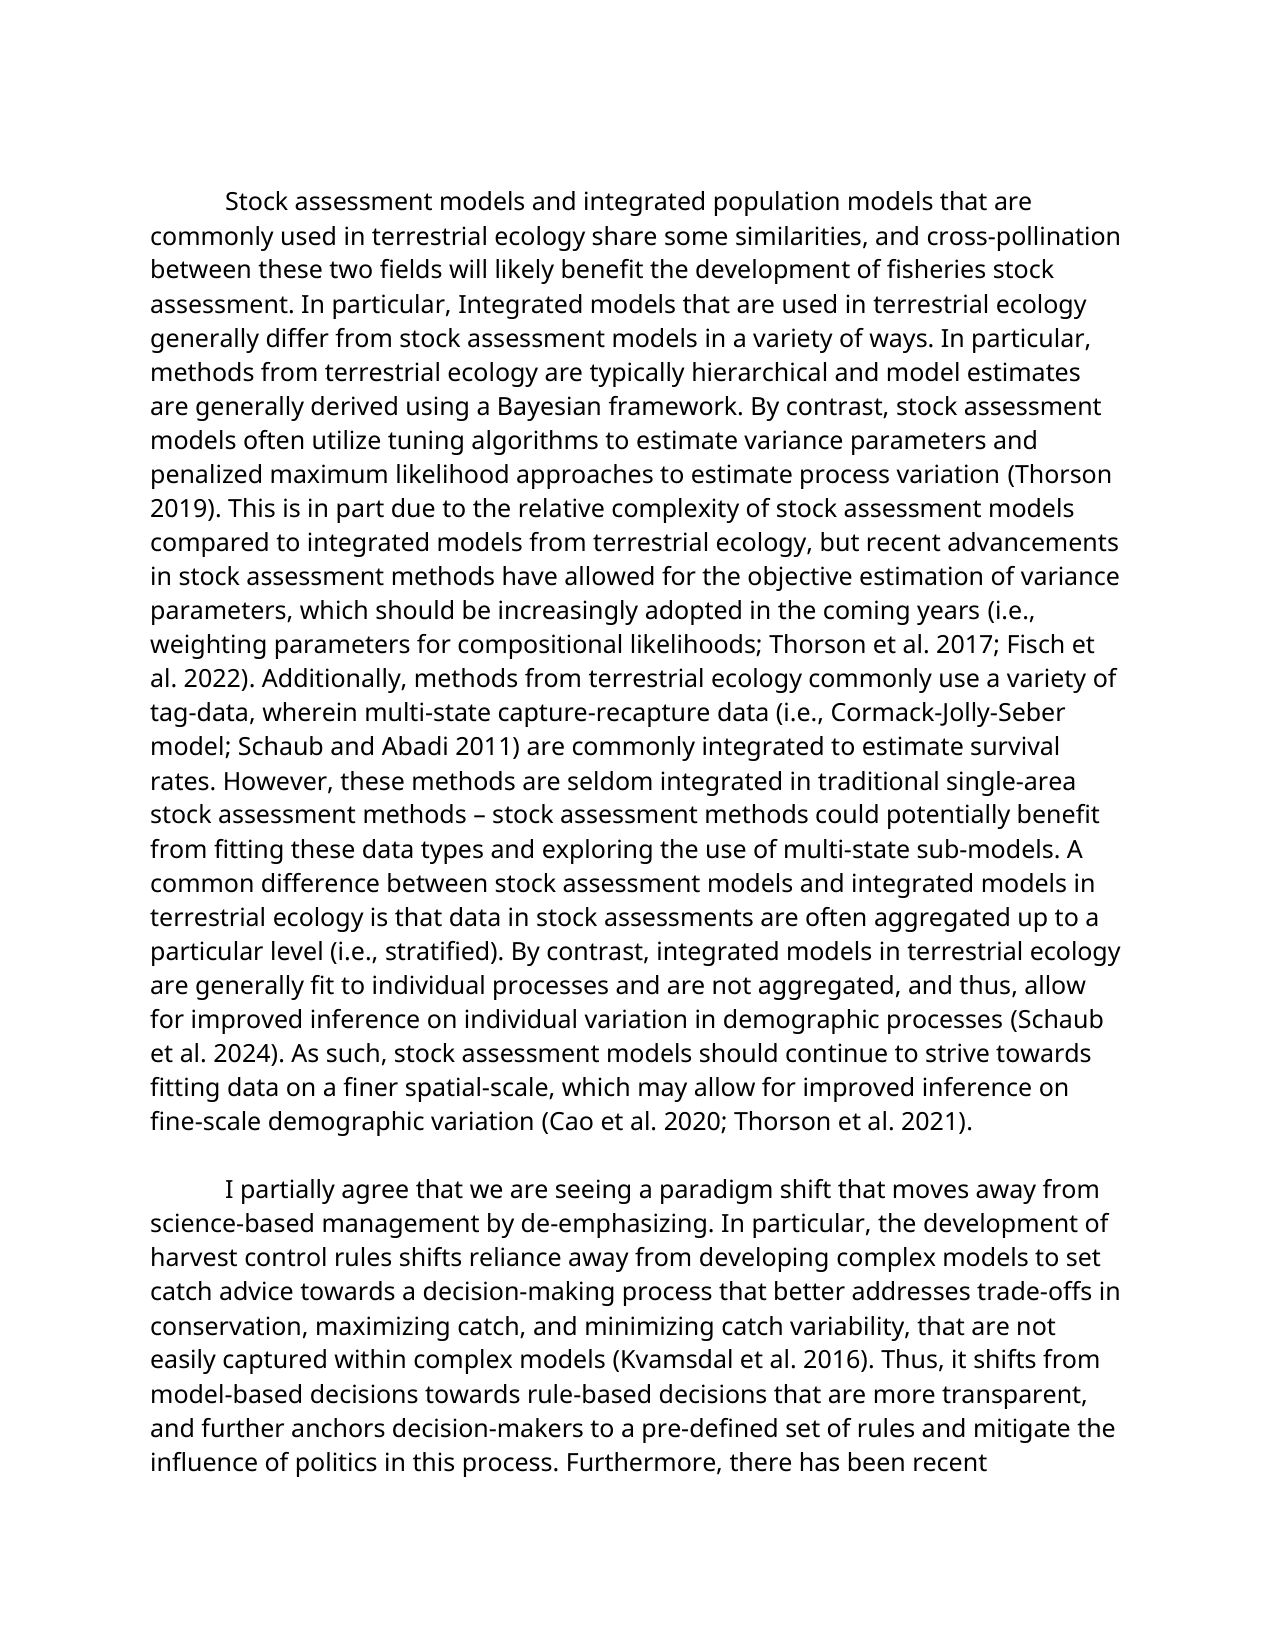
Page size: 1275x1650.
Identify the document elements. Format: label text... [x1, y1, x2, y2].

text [150, 1172, 1125, 1478]
text Stock assessment models and integrated population models that are commonly used in terrestrial ecology share some similarities, and cross-pollination between these two fields will likely benefit the development of fisheries stock assessment. In particular, Integrated models that are used in terrestrial ecology generally differ from stock assessment models in a variety of ways. In particular, methods from terrestrial ecology are typically hierarchical and model estimates are generally derived using a Bayesian framework. By contrast, stock assessment models often utilize tuning algorithms to estimate variance parameters and penalized maximum likelihood approaches to estimate process variation (Thorson 2019). This is in part due to the relative complexity of stock assessment models compared to integrated models from terrestrial ecology, but recent advancements in stock assessment methods have allowed for the objective estimation of variance parameters, which should be increasingly adopted in the coming years (i.e., weighting parameters for compositional likelihoods; Thorson et al. 2017; Fisch et al. 2022). Additionally, methods from terrestrial ecology commonly use a variety of tag-data, wherein multi-state capture-recapture data (i.e., Cormack-Jolly-Seber model; Schaub and Abadi 2011) are commonly integrated to estimate survival rates. However, these methods are seldom integrated in traditional single-area stock assessment methods – stock assessment methods could potentially benefit from fitting these data types and exploring the use of multi-state sub-models. A common difference between stock assessment models and integrated models in terrestrial ecology is that data in stock assessments are often aggregated up to a particular level (i.e., stratified). By contrast, integrated models in terrestrial ecology are generally fit to individual processes and are not aggregated, and thus, allow for improved inference on individual variation in demographic processes (Schaub et al. 2024). As such, stock assessment models should continue to strive towards fitting data on a finer spatial-scale, which may allow for improved inference on fine-scale demographic variation (Cao et al. 2020; Thorson et al. 2021). [150, 184, 1125, 1138]
